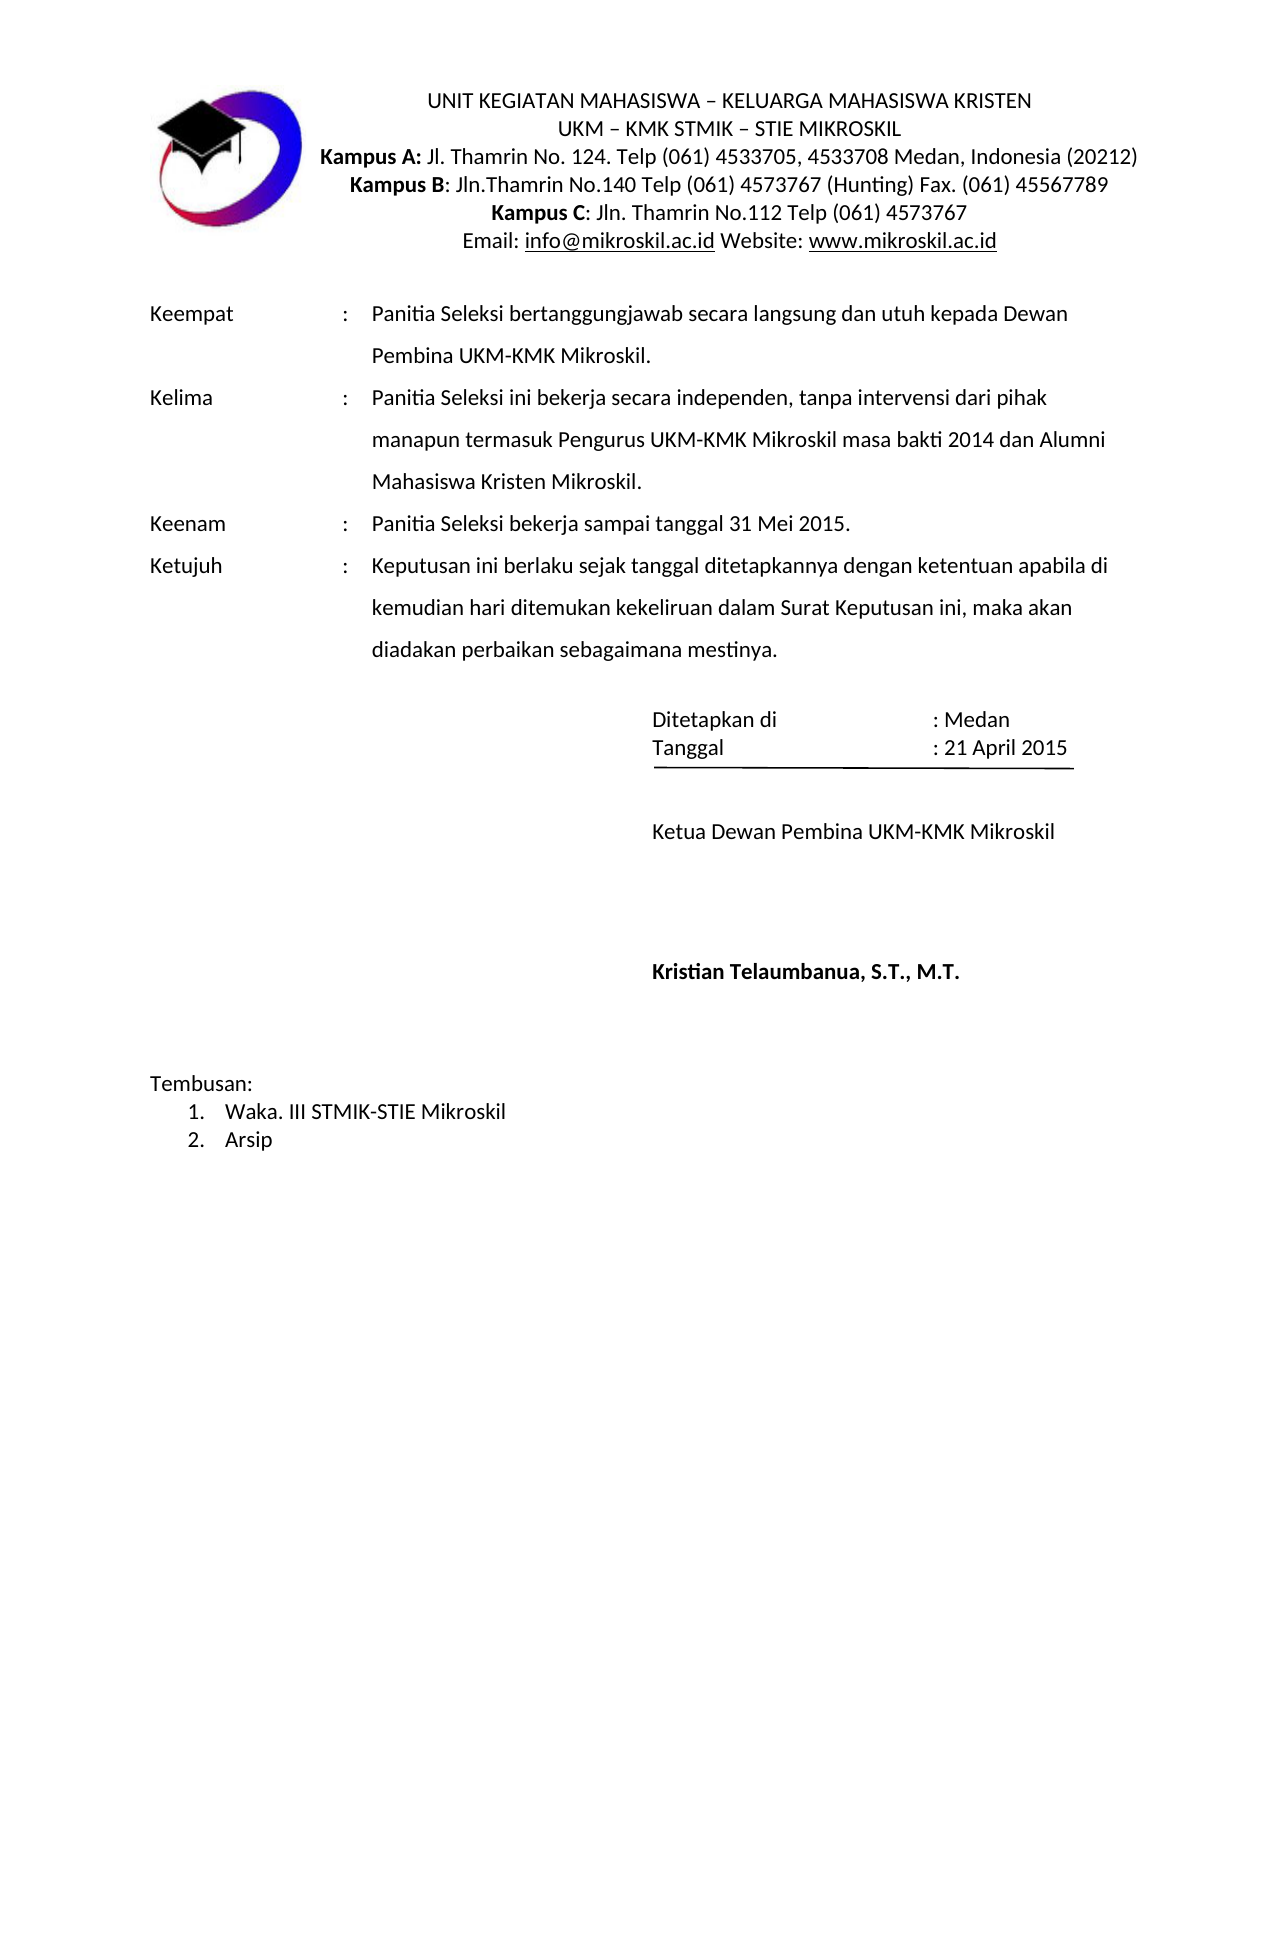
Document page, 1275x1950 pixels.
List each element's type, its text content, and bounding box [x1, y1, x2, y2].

text Tanggal : 21 April 2015 [150, 733, 1125, 761]
text Ketujuh : Keputusan ini berlaku sejak tanggal ditetapkannya dengan ketentuan apabila di kemudian hari ditemukan kekeliruan dalam Surat Keputusan ini, maka akan diadakan perbaikan sebagaimana mestinya. [150, 551, 1125, 663]
picture [150, 85, 307, 236]
text Keenam : Panitia Seleksi bekerja sampai tanggal 31 Mei 2015. [150, 509, 1125, 537]
text Keempat : Panitia Seleksi bertanggungjawab secara langsung dan utuh kepada Dewan Pembina UKM-KMK Mikroskil. [150, 299, 1125, 369]
text Kelima : Panitia Seleksi ini bekerja secara independen, tanpa intervensi dari pihak manapun termasuk Pengurus UKM-KMK Mikroskil masa bakti 2014 dan Alumni Mahasiswa Kristen Mikroskil. [150, 383, 1125, 495]
text Kristian Telaumbanua, S.T., M.T. [150, 957, 1125, 985]
text Ditetapkan di : Medan [150, 705, 1125, 733]
text Tembusan: [150, 1069, 1125, 1097]
list Waka. III STMIK-STIE Mikroskil [187, 1097, 1125, 1125]
list Arsip [187, 1125, 1125, 1153]
text Ketua Dewan Pembina UKM-KMK Mikroskil [150, 817, 1125, 845]
